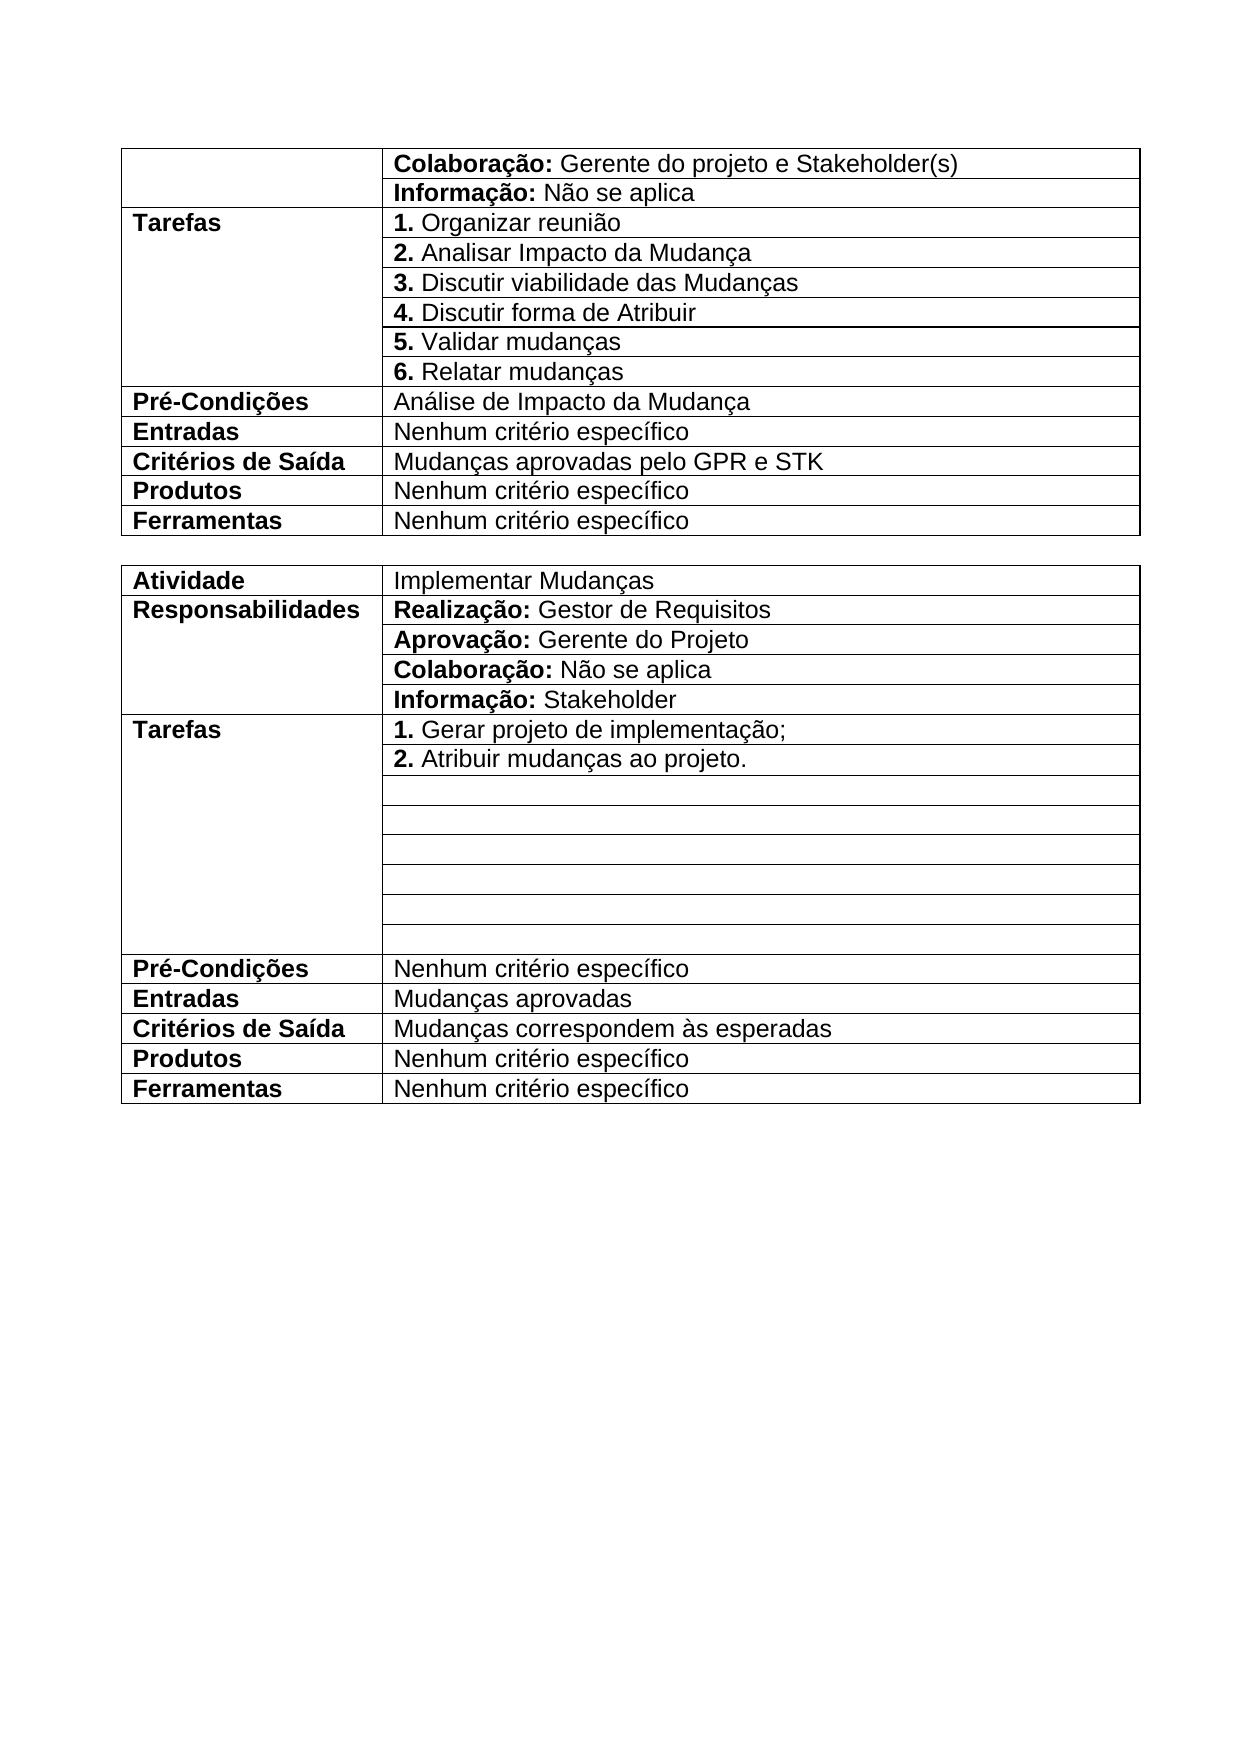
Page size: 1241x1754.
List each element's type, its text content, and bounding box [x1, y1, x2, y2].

table_cell Nenhum critério específico [383, 506, 1139, 535]
table_cell Nenhum critério específico [383, 955, 1139, 983]
table_cell Entradas [122, 984, 382, 1013]
table_cell [383, 776, 1139, 804]
table_cell Nenhum critério específico [383, 417, 1139, 446]
table_cell Realização: Gestor de Requisitos [383, 596, 1139, 624]
table_cell [383, 865, 1139, 894]
table_cell Mudanças aprovadas pelo GPR e STK [383, 447, 1139, 475]
table_cell 6. Relatar mudanças [383, 357, 1139, 386]
table_cell 1. Gerar projeto de implementação; [383, 715, 1139, 743]
table_cell Nenhum critério específico [383, 1074, 1139, 1102]
table_cell Ferramentas [122, 1074, 382, 1102]
table_cell Entradas [122, 417, 382, 446]
table_cell Produtos [122, 1044, 382, 1073]
table_cell 3. Discutir viabilidade das Mudanças [383, 268, 1139, 297]
table_cell [383, 925, 1139, 953]
table_header Implementar Mudanças [383, 566, 1139, 594]
table_header Atividade [122, 566, 382, 594]
table_cell Tarefas [122, 208, 382, 386]
table_cell Critérios de Saída [122, 447, 382, 475]
table_cell Mudanças correspondem às esperadas [383, 1014, 1139, 1043]
table_cell Pré-Condições [122, 387, 382, 416]
table_cell Aprovação: Gerente do Projeto [383, 625, 1139, 654]
table_cell Informação: Stakeholder [383, 685, 1139, 714]
table_cell [383, 895, 1139, 924]
table_cell Colaboração: Não se aplica [383, 655, 1139, 684]
table_cell Mudanças aprovadas [383, 984, 1139, 1013]
table_cell 5. Validar mudanças [383, 328, 1139, 356]
table_cell Critérios de Saída [122, 1014, 382, 1043]
table_cell Pré-Condições [122, 955, 382, 983]
table_cell Análise de Impacto da Mudança [383, 387, 1139, 416]
table_cell Nenhum critério específico [383, 476, 1139, 505]
table_cell [383, 806, 1139, 834]
table_cell Informação: Não se aplica [383, 179, 1139, 207]
table_cell 2. Analisar Impacto da Mudança [383, 238, 1139, 267]
table_cell 2. Atribuir mudanças ao projeto. [383, 745, 1139, 775]
table_cell 1. Organizar reunião [383, 208, 1139, 237]
table_cell 4. Discutir forma de Atribuir [383, 298, 1139, 326]
table_cell Ferramentas [122, 506, 382, 535]
table_cell Produtos [122, 476, 382, 505]
table_cell Responsabilidades [122, 596, 382, 714]
table_cell [383, 835, 1139, 864]
table_cell Colaboração: Gerente do projeto e Stakeholder(s) [383, 149, 1139, 177]
table_cell Tarefas [122, 715, 382, 953]
table_cell Nenhum critério específico [383, 1044, 1139, 1073]
